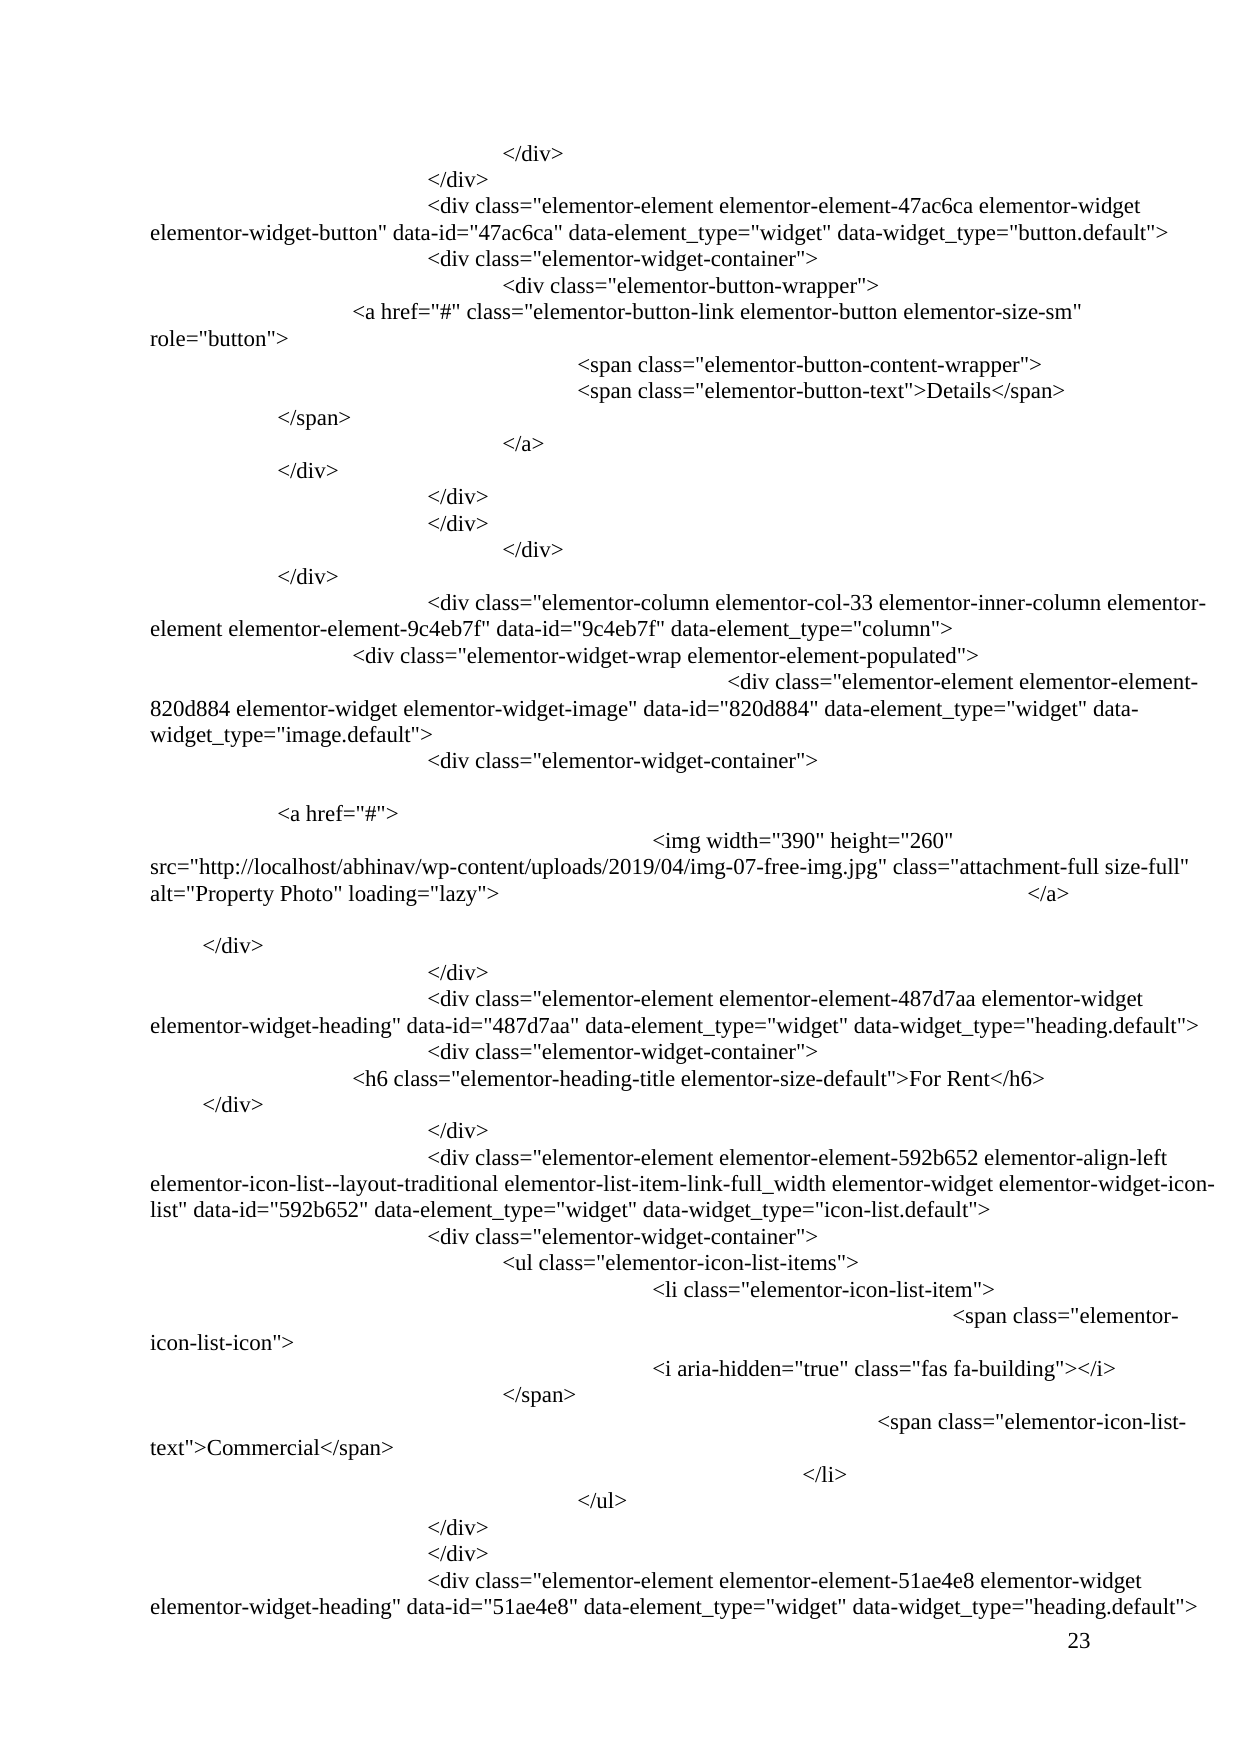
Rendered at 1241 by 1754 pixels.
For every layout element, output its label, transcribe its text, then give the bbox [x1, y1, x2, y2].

text <div class="elementor-column elementor-col-33 elementor-inner-column elementor-element elementor-element-9c4eb7f" data-id="9c4eb7f" data-element_type="column"> [150, 589, 1217, 642]
text </div> [150, 906, 1217, 959]
text <img width="390" height="260" src="http://localhost/abhinav/wp-content/uploads/2019/04/img-07-free-img.jpg" class="attachment-full size-full" alt="Property Photo" loading="lazy"> </a> [150, 827, 1217, 906]
text <div class="elementor-element elementor-element-592b652 elementor-align-left elementor-icon-list--layout-traditional elementor-list-item-link-full_width elementor-widget elementor-widget-icon-list" data-id="592b652" data-element_type="widget" data-widget_type="icon-list.default"> [150, 1144, 1217, 1223]
text <div class="elementor-widget-container"> [150, 245, 1217, 272]
text </div> [150, 563, 1217, 589]
text </ul> [150, 1487, 1217, 1514]
text <div class="elementor-element elementor-element-820d884 elementor-widget elementor-widget-image" data-id="820d884" data-element_type="widget" data-widget_type="image.default"> [150, 668, 1217, 747]
text </li> [150, 1461, 1217, 1487]
text <span class="elementor-icon-list-text">Commercial</span> [150, 1408, 1217, 1461]
text <ul class="elementor-icon-list-items"> [150, 1249, 1217, 1276]
text <div class="elementor-element elementor-element-51ae4e8 elementor-widget elementor-widget-heading" data-id="51ae4e8" data-element_type="widget" data-widget_type="heading.default"> [150, 1567, 1217, 1619]
text <h6 class="elementor-heading-title elementor-size-default">For Rent</h6> </div> [150, 1064, 1217, 1117]
text <a href="#"> [150, 774, 1217, 827]
text </div> [150, 483, 1217, 510]
text </div> [150, 457, 1217, 483]
text </div> [150, 166, 1217, 192]
text <div class="elementor-button-wrapper"> [150, 272, 1217, 298]
text </div> [150, 1117, 1217, 1144]
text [150, 139, 1217, 166]
text </div> [150, 536, 1217, 563]
text <li class="elementor-icon-list-item"> [150, 1276, 1217, 1302]
text <div class="elementor-widget-container"> [150, 1223, 1217, 1249]
text <div class="elementor-widget-wrap elementor-element-populated"> [150, 642, 1217, 668]
text </div> [150, 1540, 1217, 1567]
text </a> [150, 430, 1217, 457]
text </div> [150, 1514, 1217, 1540]
text <div class="elementor-element elementor-element-487d7aa elementor-widget elementor-widget-heading" data-id="487d7aa" data-element_type="widget" data-widget_type="heading.default"> [150, 985, 1217, 1038]
text <div class="elementor-widget-container"> [150, 1038, 1217, 1064]
text <span class="elementor-button-content-wrapper"> [150, 351, 1217, 377]
text <a href="#" class="elementor-button-link elementor-button elementor-size-sm" role="button"> [150, 298, 1217, 351]
text </span> [150, 404, 1217, 430]
text <span class="elementor-icon-list-icon"> [150, 1302, 1217, 1355]
text </div> [150, 510, 1217, 536]
text </div> [150, 959, 1217, 985]
text <div class="elementor-element elementor-element-47ac6ca elementor-widget elementor-widget-button" data-id="47ac6ca" data-element_type="widget" data-widget_type="button.default"> [150, 192, 1217, 245]
text <span class="elementor-button-text">Details</span> [150, 377, 1217, 404]
text <i aria-hidden="true" class="fas fa-building"></i> </span> [150, 1355, 1217, 1408]
text <div class="elementor-widget-container"> [150, 748, 1217, 774]
